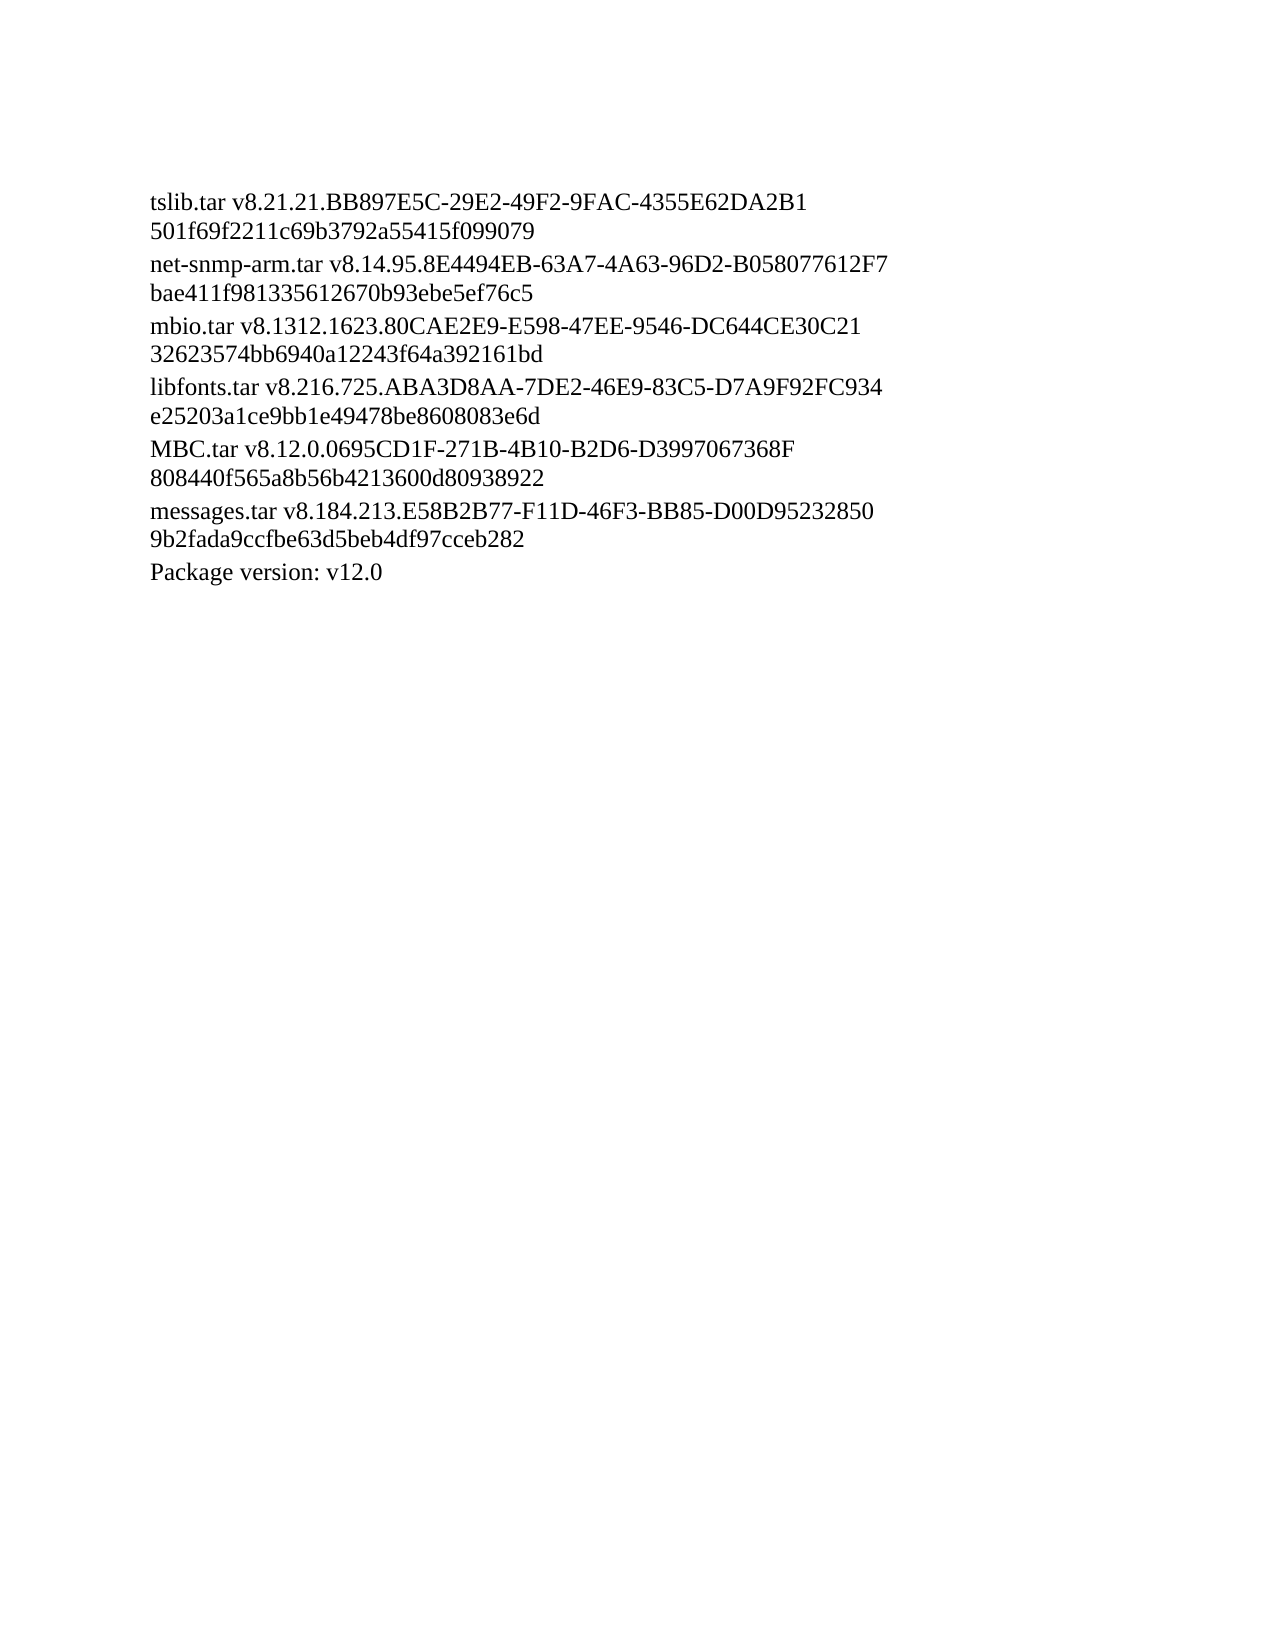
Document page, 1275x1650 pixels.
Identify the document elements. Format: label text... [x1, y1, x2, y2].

text messages.tar v8.184.213.E58B2B77-F11D-46F3-BB85-D00D95232850 9b2fada9ccfbe63d5beb4df97cceb282 [150, 496, 1125, 553]
text net-snmp-arm.tar v8.14.95.8E4494EB-63A7-4A63-96D2-B058077612F7 bae411f981335612670b93ebe5ef76c5 [150, 249, 1125, 307]
text Package version: v12.0 [150, 557, 1125, 586]
text tslib.tar v8.21.21.BB897E5C-29E2-49F2-9FAC-4355E62DA2B1 501f69f2211c69b3792a55415f099079 [150, 187, 1125, 245]
text mbio.tar v8.1312.1623.80CAE2E9-E598-47EE-9546-DC644CE30C21 32623574bb6940a12243f64a392161bd [150, 311, 1125, 368]
text libfonts.tar v8.216.725.ABA3D8AA-7DE2-46E9-83C5-D7A9F92FC934 e25203a1ce9bb1e49478be8608083e6d [150, 372, 1125, 430]
text MBC.tar v8.12.0.0695CD1F-271B-4B10-B2D6-D3997067368F 808440f565a8b56b4213600d80938922 [150, 434, 1125, 492]
